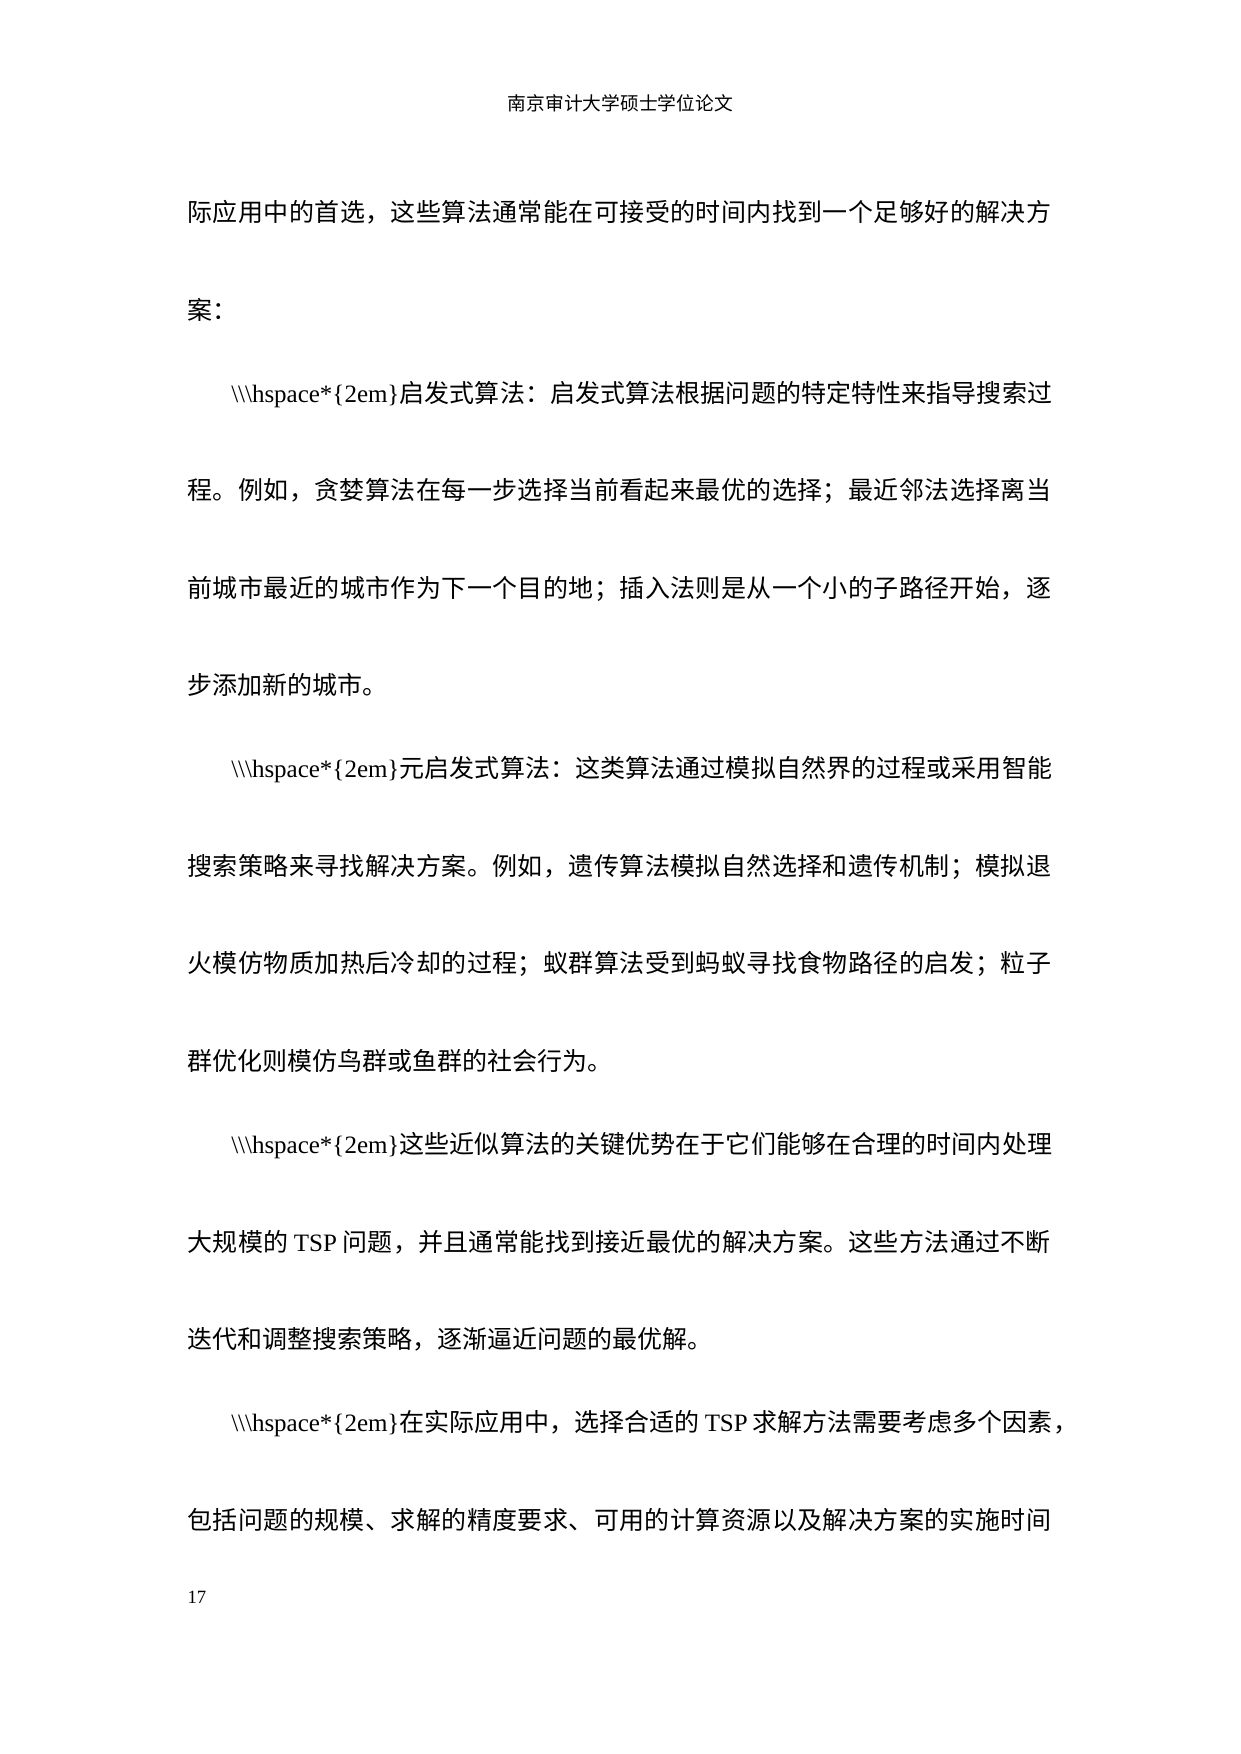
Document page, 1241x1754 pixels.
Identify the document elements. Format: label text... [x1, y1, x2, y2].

text \\\hspace*{2em}元启发式算法：这类算法通过模拟自然界的过程或采用智能搜索策略来寻找解决方案。例如，遗传算法模拟自然选择和遗传机制；模拟退火模仿物质加热后冷却的过程；蚁群算法受到蚂蚁寻找食物路径的启发；粒子群优化则模仿鸟群或鱼群的社会行为。 [187, 734, 1053, 1092]
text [187, 178, 1053, 341]
text \\\hspace*{2em}这些近似算法的关键优势在于它们能够在合理的时间内处理大规模的TSP问题，并且通常能找到接近最优的解决方案。这些方法通过不断迭代和调整搜索策略，逐渐逼近问题的最优解。 [187, 1110, 1053, 1370]
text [187, 1388, 1053, 1551]
text \\\hspace*{2em}启发式算法：启发式算法根据问题的特定特性来指导搜索过程。例如，贪婪算法在每一步选择当前看起来最优的选择；最近邻法选择离当前城市最近的城市作为下一个目的地；插入法则是从一个小的子路径开始，逐步添加新的城市。 [187, 359, 1053, 716]
